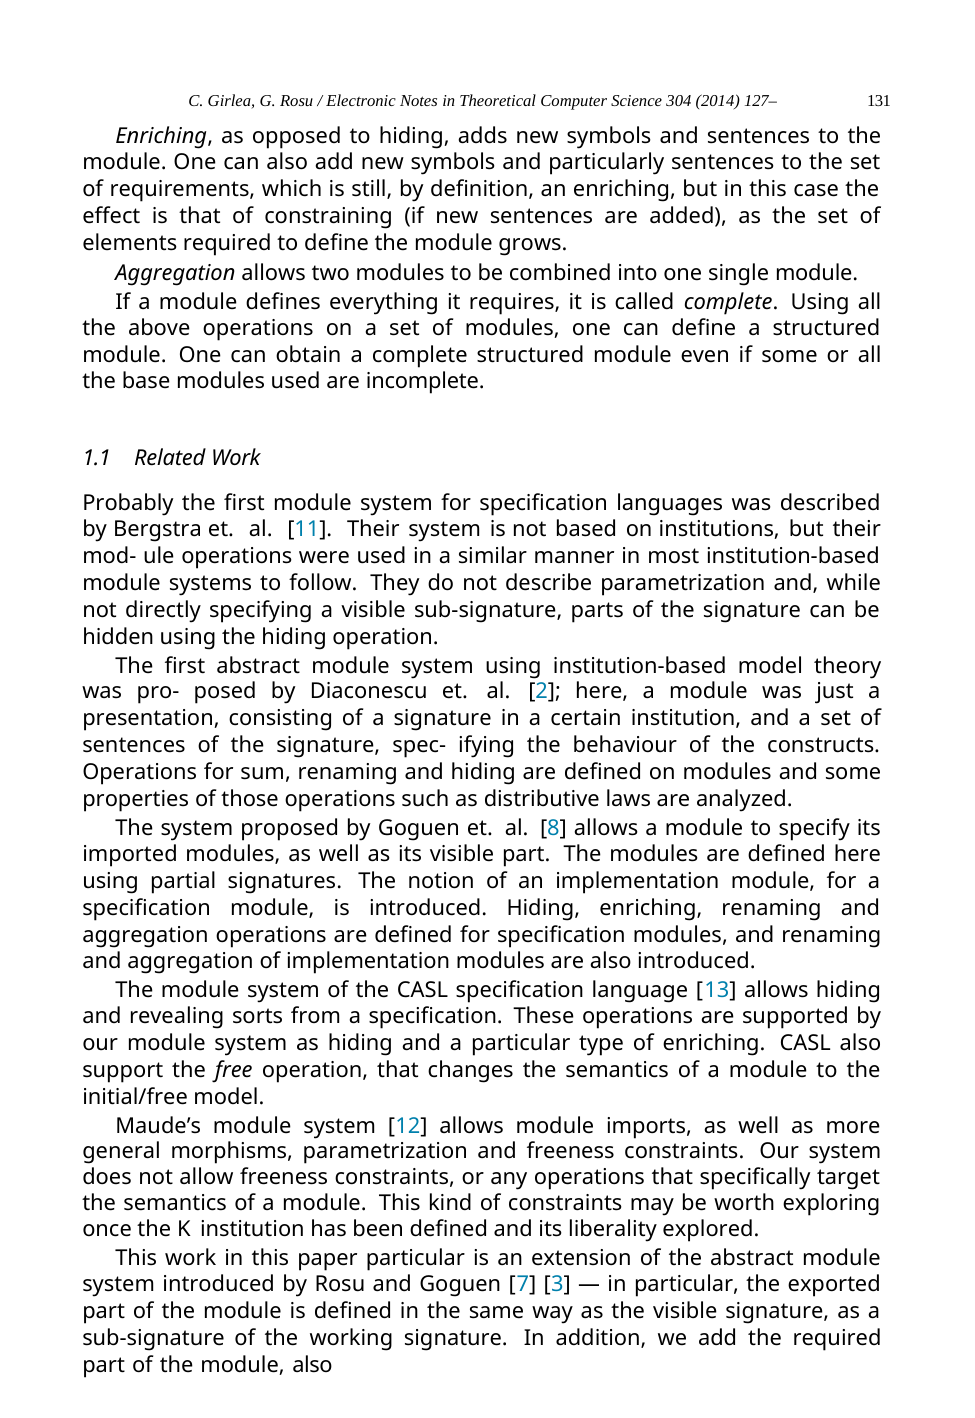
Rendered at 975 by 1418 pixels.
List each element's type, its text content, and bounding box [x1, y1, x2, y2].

text Probably the first module system for specification languages was described by Bergstra et. al. [11]. Their system is not based on institutions, but their mod- ule operations were used in a similar manner in most institution-based module systems to follow. They do not describe parametrization and, while not directly specifying a visible sub-signature, parts of the signature can be hidden using the hiding operation. [82, 489, 881, 650]
text The module system of the CASL specification language [13] allows hiding and revealing sorts from a specification. These operations are supported by our module system as hiding and a particular type of enriching. CASL also support the free operation, that changes the semantics of a module to the initial/free model. [82, 976, 881, 1111]
text Enriching, as opposed to hiding, adds new symbols and sentences to the module. One can also add new symbols and particularly sentences to the set of requirements, which is still, by definition, an enriching, but in this case the effect is that of constraining (if new sentences are added), as the set of elements required to define the module grows. [82, 122, 881, 257]
text Maude’s module system [12] allows module imports, as well as more general morphisms, parametrization and freeness constraints. Our system does not allow freeness constraints, or any operations that specifically target the semantics of a module. This kind of constraints may be worth exploring once the K institution has been defined and its liberality explored. [82, 1113, 881, 1242]
text Aggregation allows two modules to be combined into one single module. [115, 257, 910, 286]
text The first abstract module system using institution-based model theory was pro- posed by Diaconescu et. al. [2]; here, a module was just a presentation, consisting of a signature in a certain institution, and a set of sentences of the signature, spec- ifying the behaviour of the constructs. Operations for sum, renaming and hiding are defined on modules and some properties of those operations such as distributive laws are analyzed. [82, 652, 881, 813]
text 1.1 Related Work [82, 442, 910, 472]
text If a module defines everything it requires, it is called complete. Using all the above operations on a set of modules, one can define a structured module. One can obtain a complete structured module even if some or all the base modules used are incomplete. [82, 288, 881, 395]
text This work in this paper particular is an extension of the abstract module system introduced by Rosu and Goguen [7] [3] — in particular, the exported part of the module is defined in the same way as the visible signature, as a sub-signature of the working signature. In addition, we add the required part of the module, also [82, 1244, 881, 1378]
text The system proposed by Goguen et. al. [8] allows a module to specify its imported modules, as well as its visible part. The modules are defined here using partial signatures. The notion of an implementation module, for a specification module, is introduced. Hiding, enriching, renaming and aggregation operations are defined for specification modules, and renaming and aggregation of implementation modules are also introduced. [82, 814, 881, 975]
